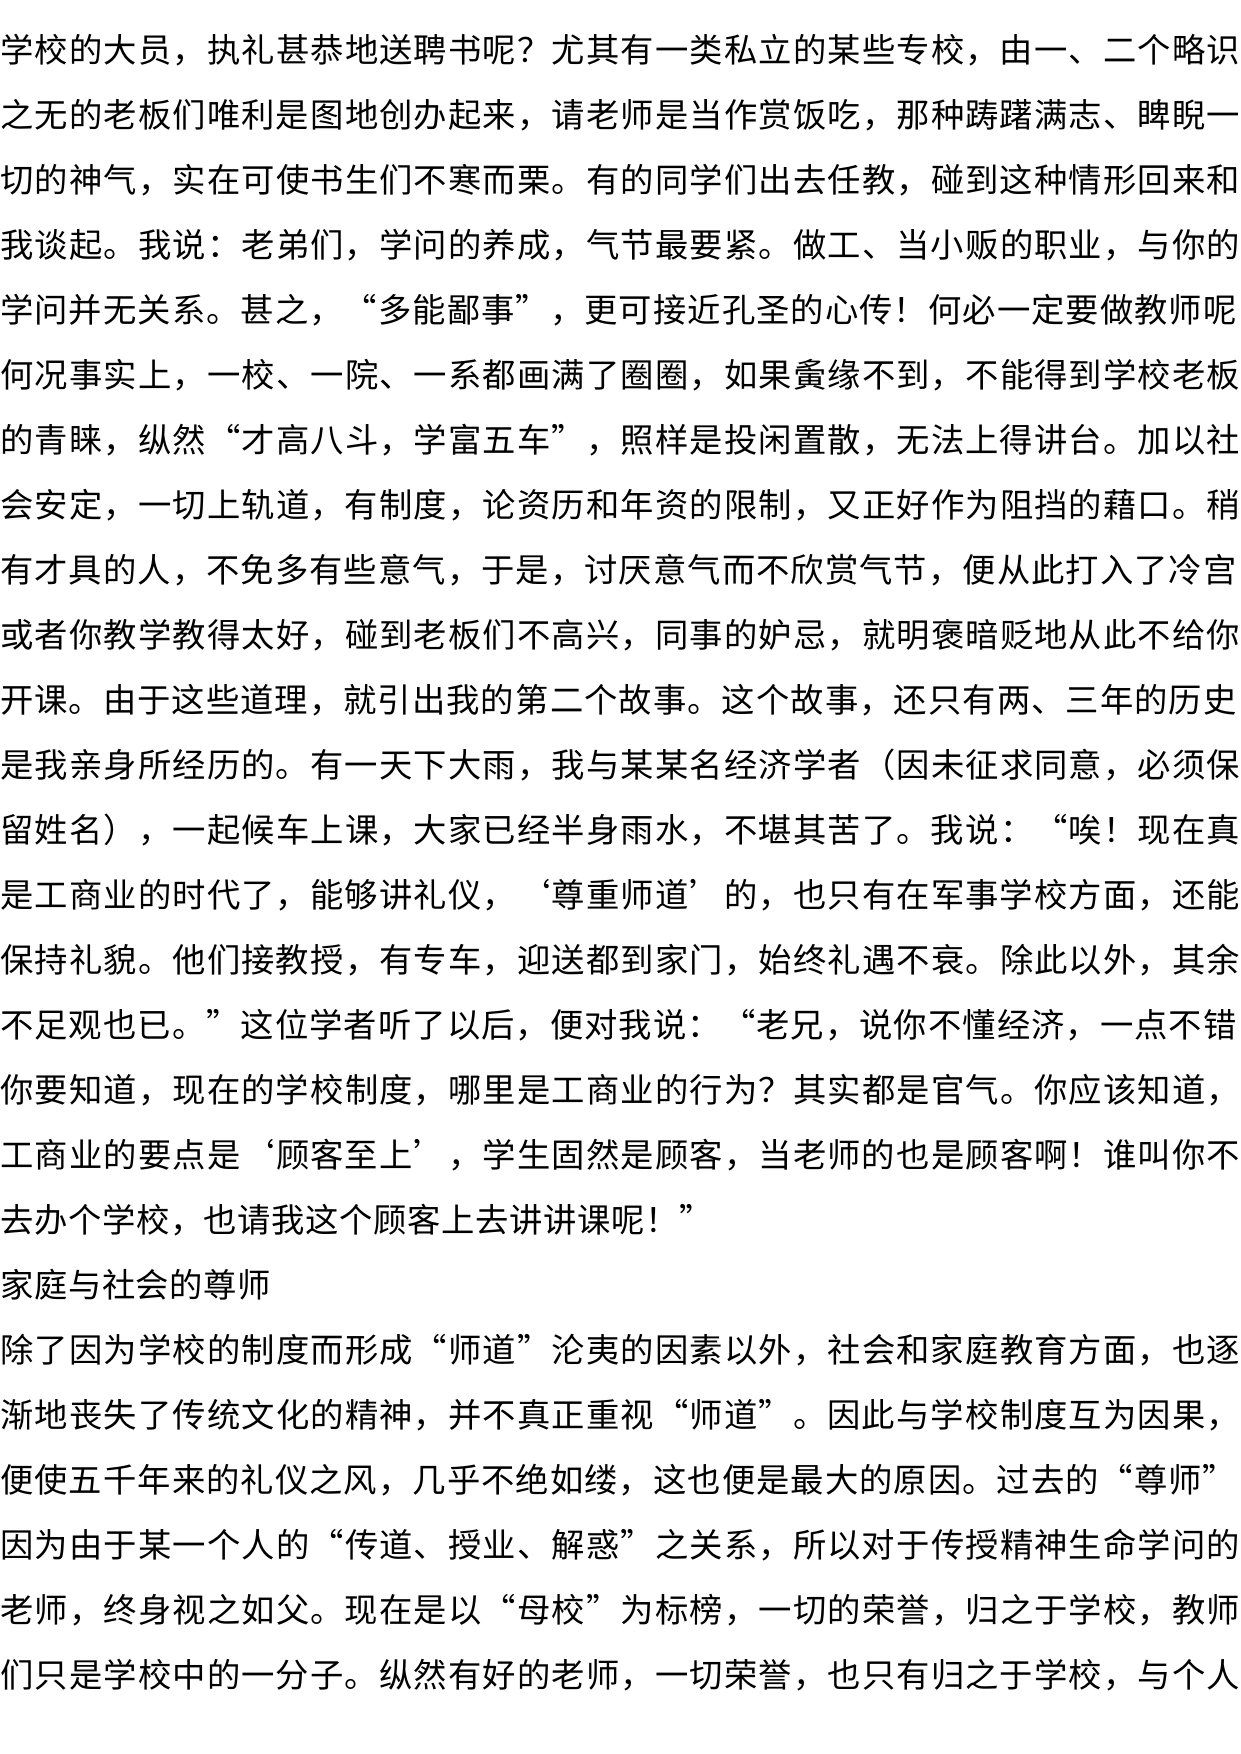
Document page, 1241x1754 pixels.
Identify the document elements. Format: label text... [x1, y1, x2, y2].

text 家庭与社会的尊师 [0, 1251, 1240, 1316]
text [0, 16, 1240, 1251]
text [0, 1316, 1240, 1706]
